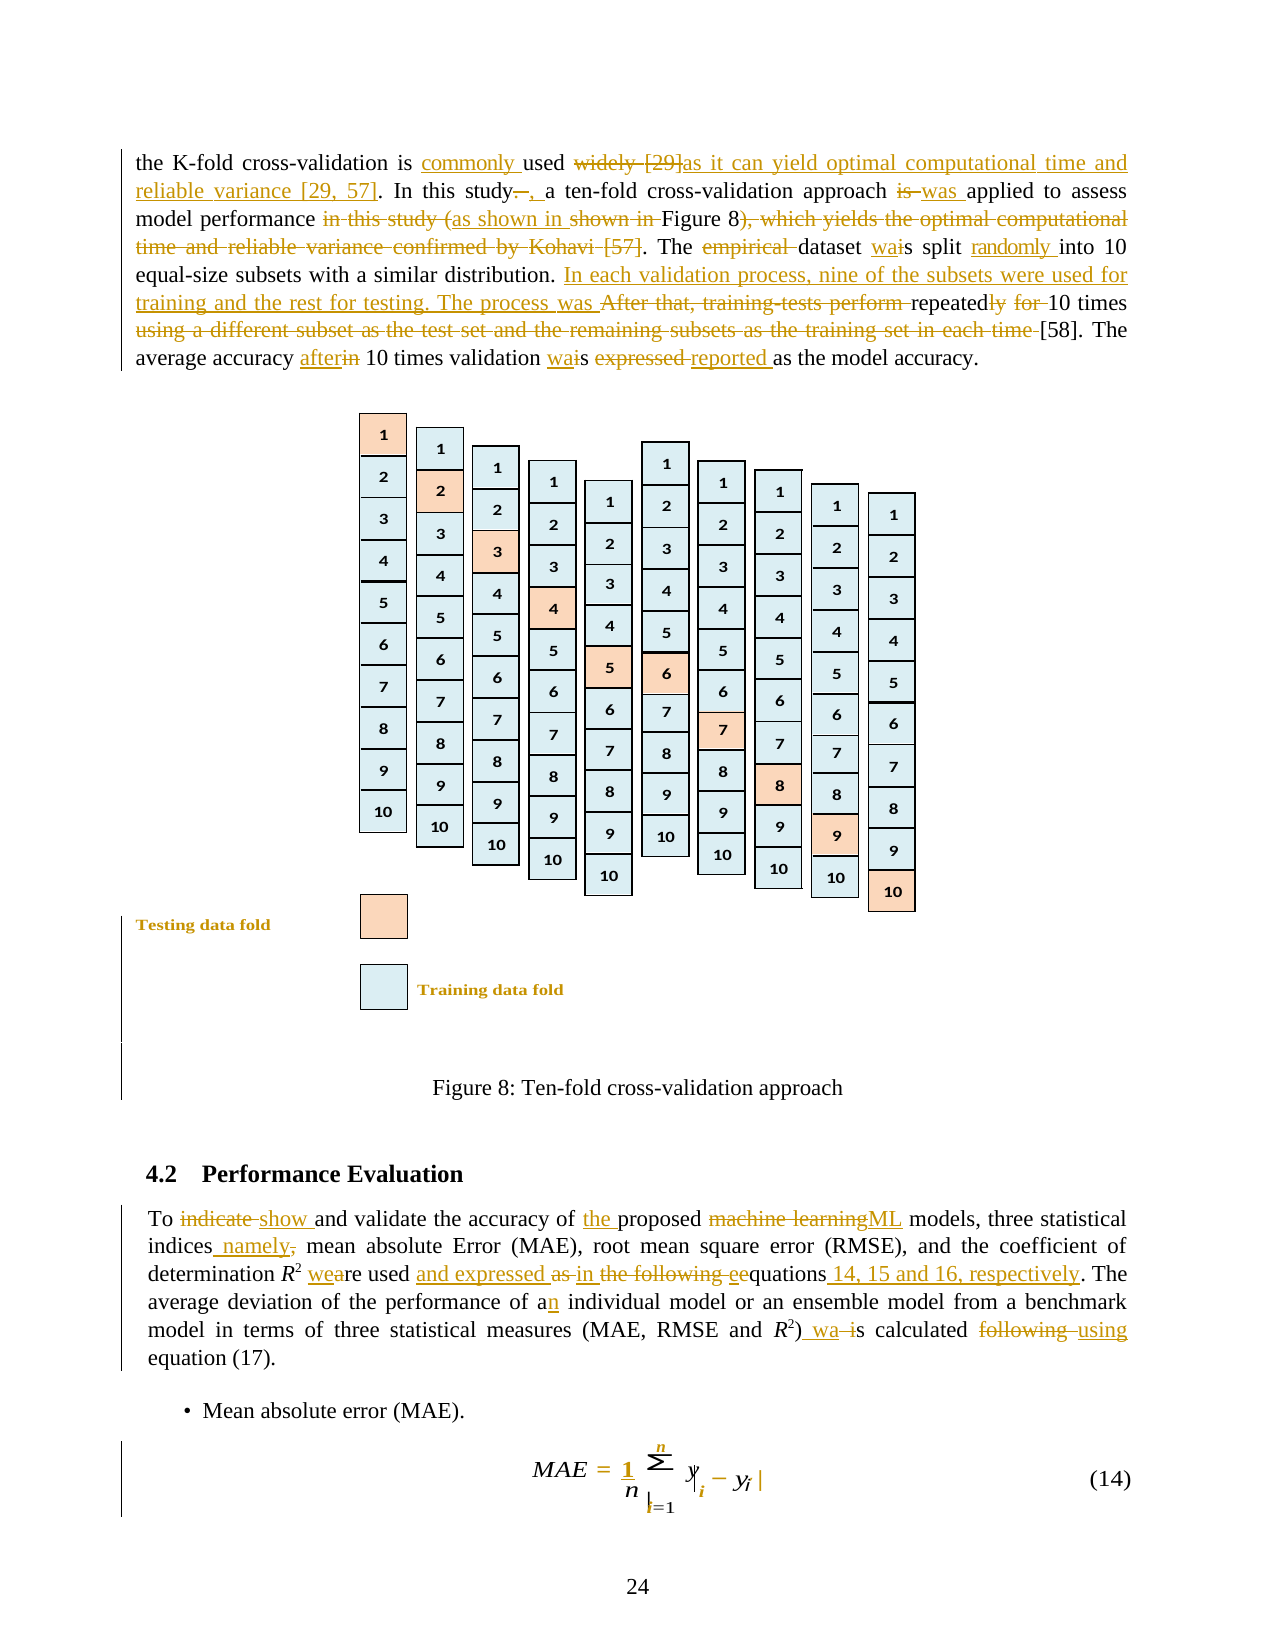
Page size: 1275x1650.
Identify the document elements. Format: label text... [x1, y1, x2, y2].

text Figure 8: Ten-fold cross-validation approach [135, 1074, 1140, 1100]
text To and validate the accuracy of proposed models, three statistical indices mean absolute Error (MAE), root mean square error (RMSE), and the coefficient of determination R2 re used quations. The average deviation of the performance of a individual model or an ensemble model from a benchmark model in terms of three statistical measures (MAE, RMSE and R2)s calculated equation (17). [148, 1204, 1128, 1371]
subtitle Performance Evaluation [135, 1159, 463, 1188]
text n [617, 1441, 704, 1456]
text the K-fold cross-validation is used . In this studya ten-fold cross-validation approach applied to assess model performance Figure 8. The dataset s split into 10 equal-size subsets with a similar distribution. repeated 10 times [58]. The average accuracy 10 times validation s as the model accuracy. [135, 149, 1128, 371]
text i=1 [617, 1502, 704, 1517]
text − y′ | (14) [711, 1465, 1189, 1492]
text MAE = 1 y [135, 1456, 699, 1482]
list Mean absolute error (MAE). [135, 1397, 465, 1424]
text Training data fold [417, 981, 1189, 998]
text Testing data fold [135, 408, 1189, 933]
text n i [624, 1482, 704, 1502]
